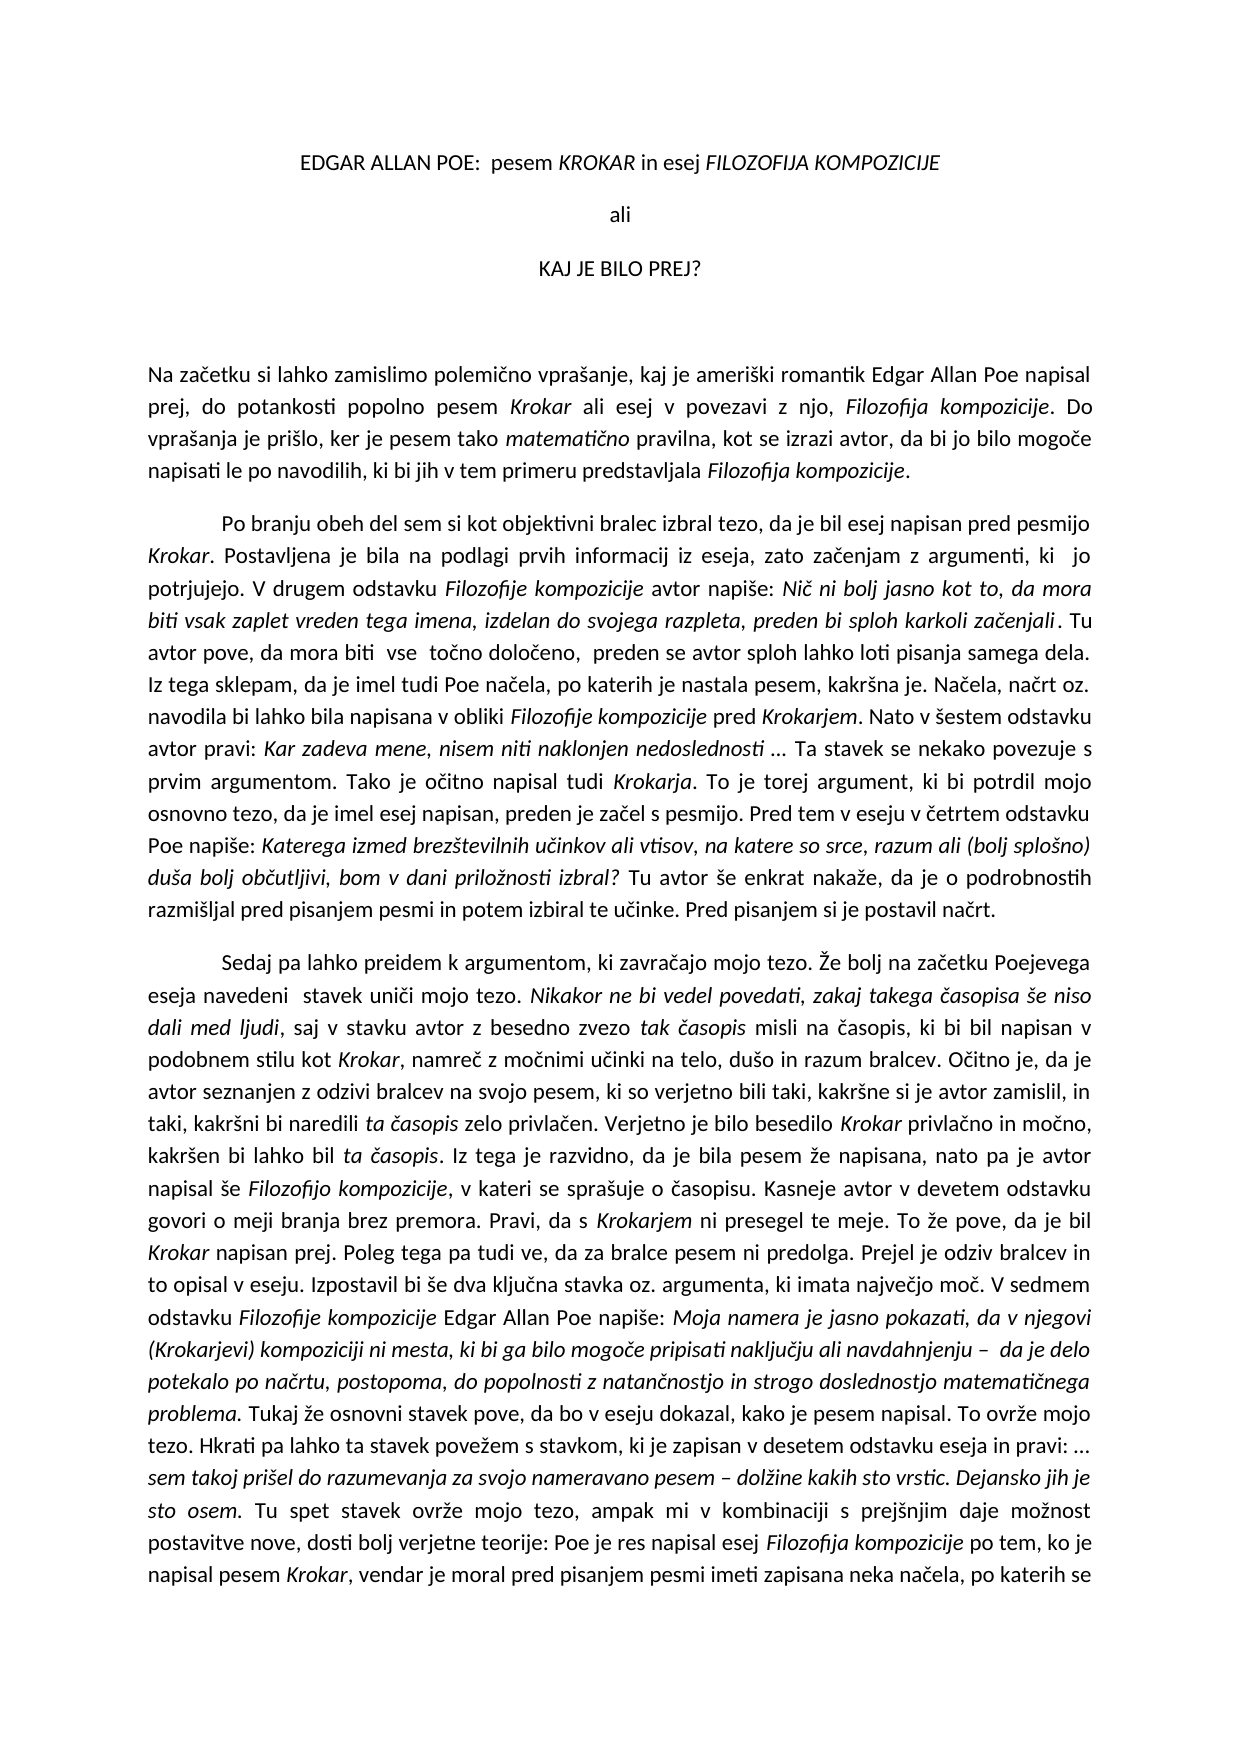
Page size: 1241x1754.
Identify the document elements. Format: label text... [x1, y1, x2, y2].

text KAJ JE BILO PREJ? [148, 254, 1093, 282]
text ali [148, 201, 1093, 229]
text Po branju obeh del sem si kot objektivni bralec izbral tezo, da je bil esej napisan pred pesmijo Krokar. Postavljena je bila na podlagi prvih informacij iz eseja, zato začenjam z argumenti, ki jo potrjujejo. V drugem odstavku Filozofije kompozicije avtor napiše: Nič ni bolj jasno kot to, da mora biti vsak zaplet vreden tega imena, izdelan do svojega razpleta, preden bi sploh karkoli začenjali. Tu avtor pove, da mora biti vse točno določeno, preden se avtor sploh lahko loti pisanja samega dela. Iz tega sklepam, da je imel tudi Poe načela, po katerih je nastala pesem, kakršna je. Načela, načrt oz. navodila bi lahko bila napisana v obliki Filozofije kompozicije pred Krokarjem. Nato v šestem odstavku avtor pravi: Kar zadeva mene, nisem niti naklonjen nedoslednosti … Ta stavek se nekako povezuje s prvim argumentom. Tako je očitno napisal tudi Krokarja. To je torej argument, ki bi potrdil mojo osnovno tezo, da je imel esej napisan, preden je začel s pesmijo. Pred tem v eseju v četrtem odstavku Poe napiše: Katerega izmed brezštevilnih učinkov ali vtisov, na katere so srce, razum ali (bolj splošno) duša bolj občutljivi, bom v dani priložnosti izbral? Tu avtor še enkrat nakaže, da je o podrobnostih razmišljal pred pisanjem pesmi in potem izbiral te učinke. Pred pisanjem si je postavil načrt. [148, 509, 1093, 923]
text EDGAR ALLAN POE: pesem KROKAR in esej FILOZOFIJA KOMPOZICIJE [148, 148, 1093, 176]
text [148, 948, 1093, 1588]
text Na začetku si lahko zamislimo polemično vprašanje, kaj je ameriški romantik Edgar Allan Poe napisal prej, do potankosti popolno pesem Krokar ali esej v povezavi z njo, Filozofija kompozicije. Do vprašanja je prišlo, ker je pesem tako matematično pravilna, kot se izrazi avtor, da bi jo bilo mogoče napisati le po navodilih, ki bi jih v tem primeru predstavljala Filozofija kompozicije. [148, 360, 1093, 484]
